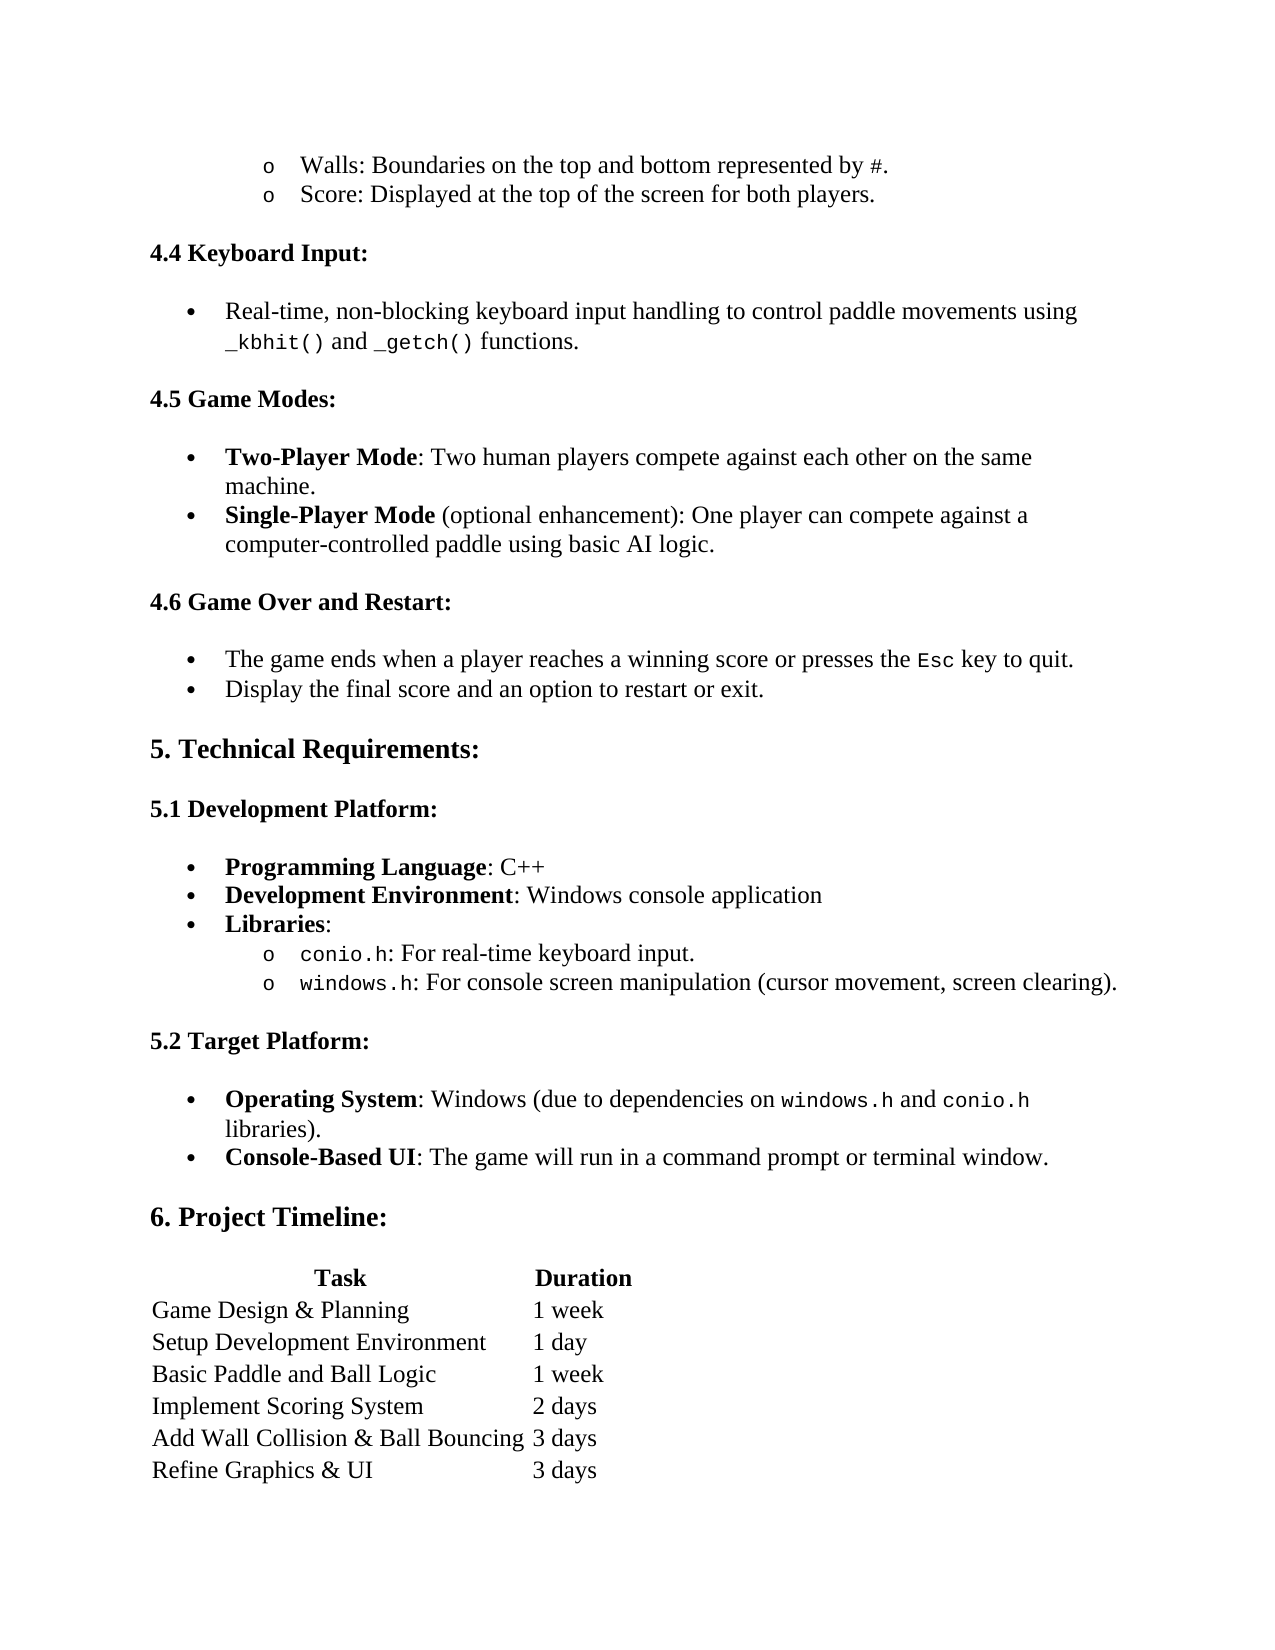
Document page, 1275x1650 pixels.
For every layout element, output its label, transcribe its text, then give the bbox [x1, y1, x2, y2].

list Score: Displayed at the top of the screen for both players. [262, 179, 1125, 209]
text 4.5 Game Modes: [150, 384, 1125, 413]
list Console-Based UI: The game will run in a command prompt or terminal window. [187, 1142, 1125, 1171]
list Real-time, non-blocking keyboard input handling to control paddle movements using _kbhit() and _getch() functions. [187, 296, 1125, 355]
text 6. Project Timeline: [150, 1200, 1125, 1233]
list windows.h: For console screen manipulation (cursor movement, screen clearing). [262, 967, 1125, 997]
list Programming Language: C++ [187, 852, 1125, 880]
list Walls: Boundaries on the top and bottom represented by #. [262, 150, 1125, 179]
table_cell 1 day [531, 1326, 636, 1357]
table_cell Setup Development Environment [150, 1326, 531, 1357]
table_header Duration [531, 1262, 636, 1294]
table_cell 2 days [531, 1389, 636, 1421]
text 4.6 Game Over and Restart: [150, 587, 1125, 615]
table_header Task [150, 1262, 531, 1294]
table_cell 3 days [531, 1421, 636, 1453]
table_cell Add Wall Collision & Ball Bouncing [150, 1421, 531, 1453]
list The game ends when a player reaches a winning score or presses the Esc key to quit. [187, 644, 1125, 674]
table_cell Implement Scoring System [150, 1389, 531, 1421]
table_cell 1 week [531, 1294, 636, 1326]
table_cell Refine Graphics & UI [150, 1453, 531, 1485]
list Libraries: [187, 909, 1125, 938]
table_cell 1 week [531, 1358, 636, 1389]
list conio.h: For real-time keyboard input. [262, 938, 1125, 967]
list Two-Player Mode: Two human players compete against each other on the same machine. [187, 442, 1125, 500]
list Single-Player Mode (optional enhancement): One player can compete against a computer-controlled paddle using basic AI logic. [187, 500, 1125, 557]
text 5.1 Development Platform: [150, 794, 1125, 822]
table_cell Basic Paddle and Ball Logic [150, 1358, 531, 1389]
table_cell Game Design & Planning [150, 1294, 531, 1326]
text 4.4 Keyboard Input: [150, 238, 1125, 267]
table_cell 3 days [531, 1453, 636, 1485]
list Operating System: Windows (due to dependencies on windows.h and conio.h libraries). [187, 1084, 1125, 1142]
list Development Environment: Windows console application [187, 880, 1125, 909]
text 5.2 Target Platform: [150, 1026, 1125, 1055]
text 5. Technical Requirements: [150, 732, 1125, 764]
list Display the final score and an option to restart or exit. [187, 674, 1125, 703]
